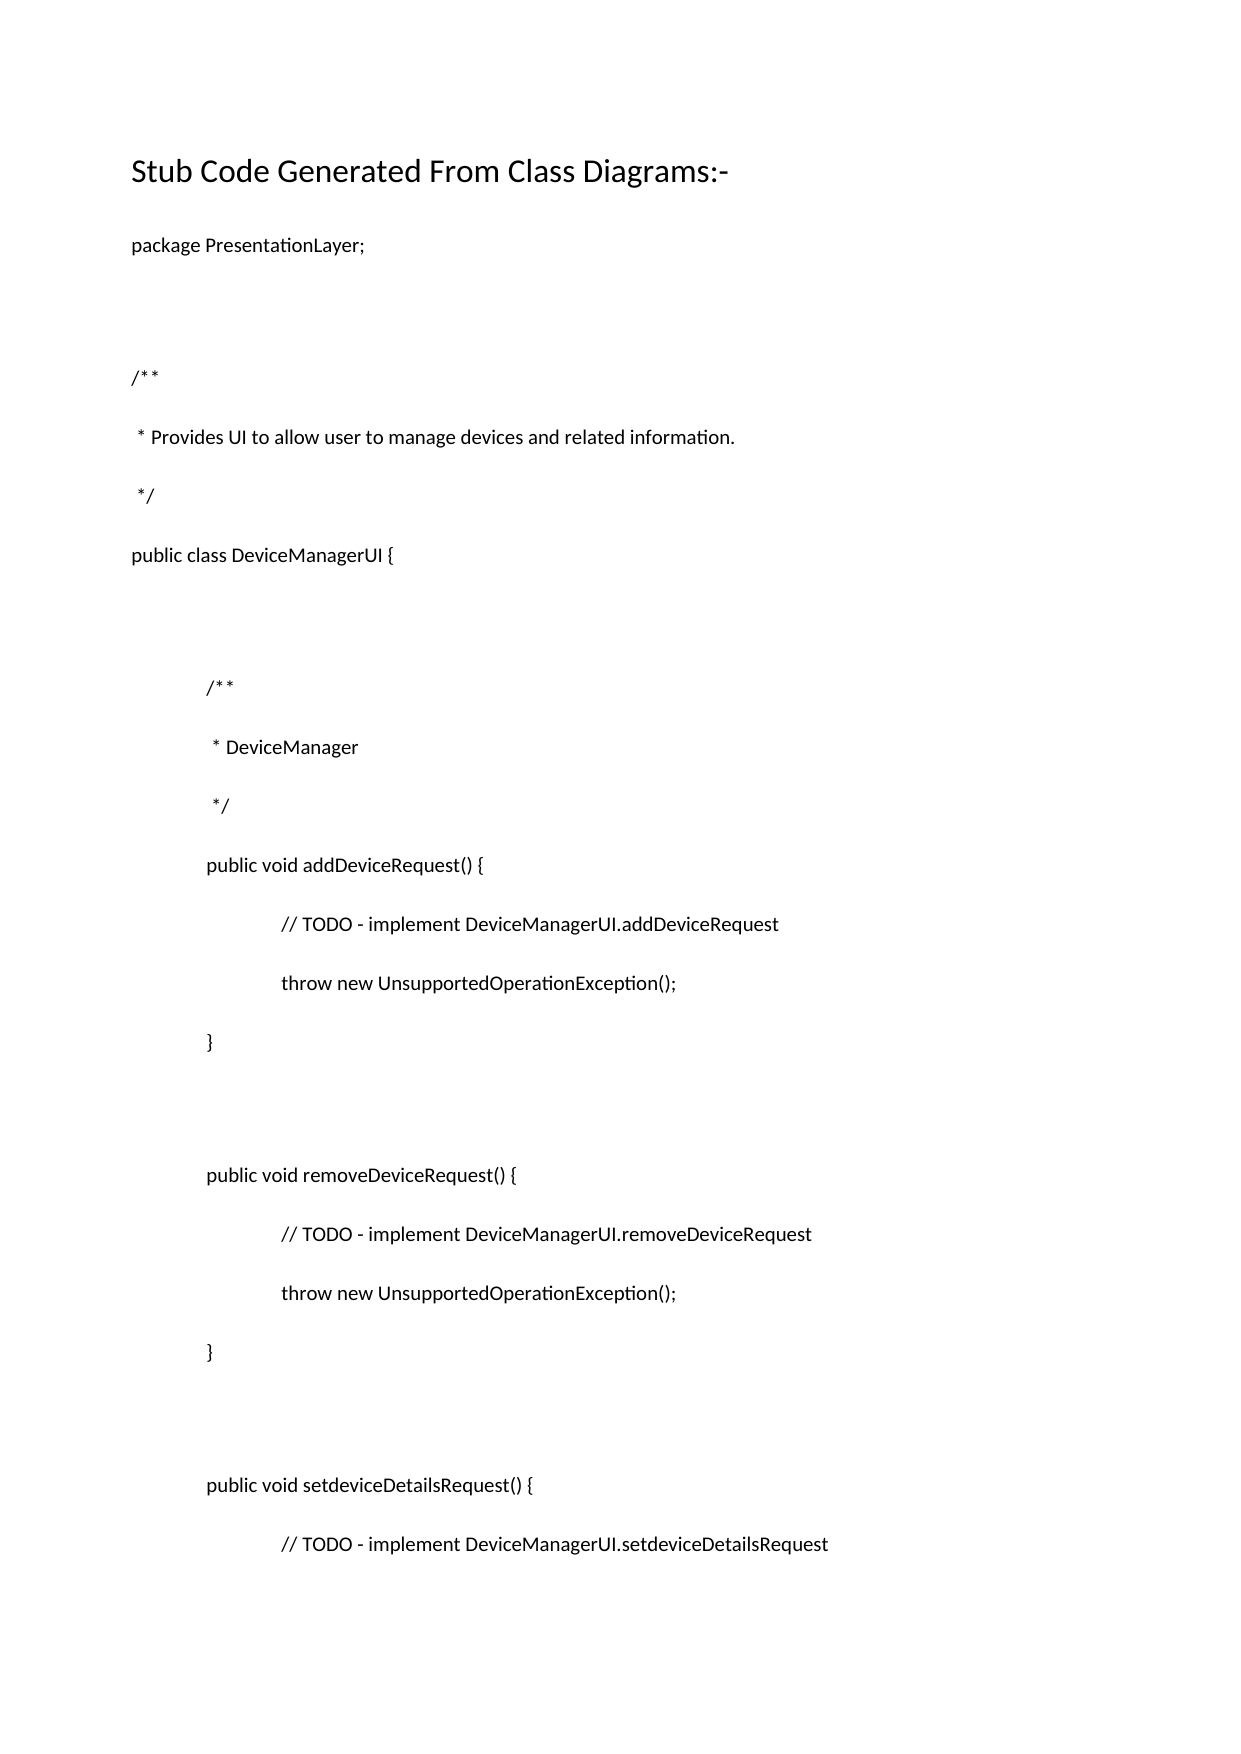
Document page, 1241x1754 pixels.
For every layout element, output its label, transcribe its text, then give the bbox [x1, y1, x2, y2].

text public class DeviceManagerUI { [131, 542, 1115, 567]
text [131, 1280, 1115, 1306]
text package PresentationLayer; [131, 232, 1115, 257]
text * DeviceManager [131, 734, 1115, 759]
text public void removeDeviceRequest() { [131, 1162, 1115, 1188]
text } [131, 1339, 1115, 1364]
text // TODO - implement DeviceManagerUI.addDeviceRequest [131, 911, 1115, 936]
text } [131, 1029, 1115, 1054]
text public void setdeviceDetailsRequest() { [131, 1472, 1115, 1498]
text throw new UnsupportedOperationException(); [131, 970, 1115, 995]
text public void addDeviceRequest() { [131, 852, 1115, 877]
text /** [131, 675, 1115, 701]
text */ [131, 483, 1115, 508]
text // TODO - implement DeviceManagerUI.removeDeviceRequest [131, 1221, 1115, 1247]
text */ [131, 793, 1115, 818]
text /** [131, 365, 1115, 391]
text * Provides UI to allow user to manage devices and related information. [131, 424, 1115, 449]
text Stub Code Generated From Class Diagrams:- [131, 150, 1115, 191]
text // TODO - implement DeviceManagerUI.setdeviceDetailsRequest [131, 1531, 1115, 1557]
